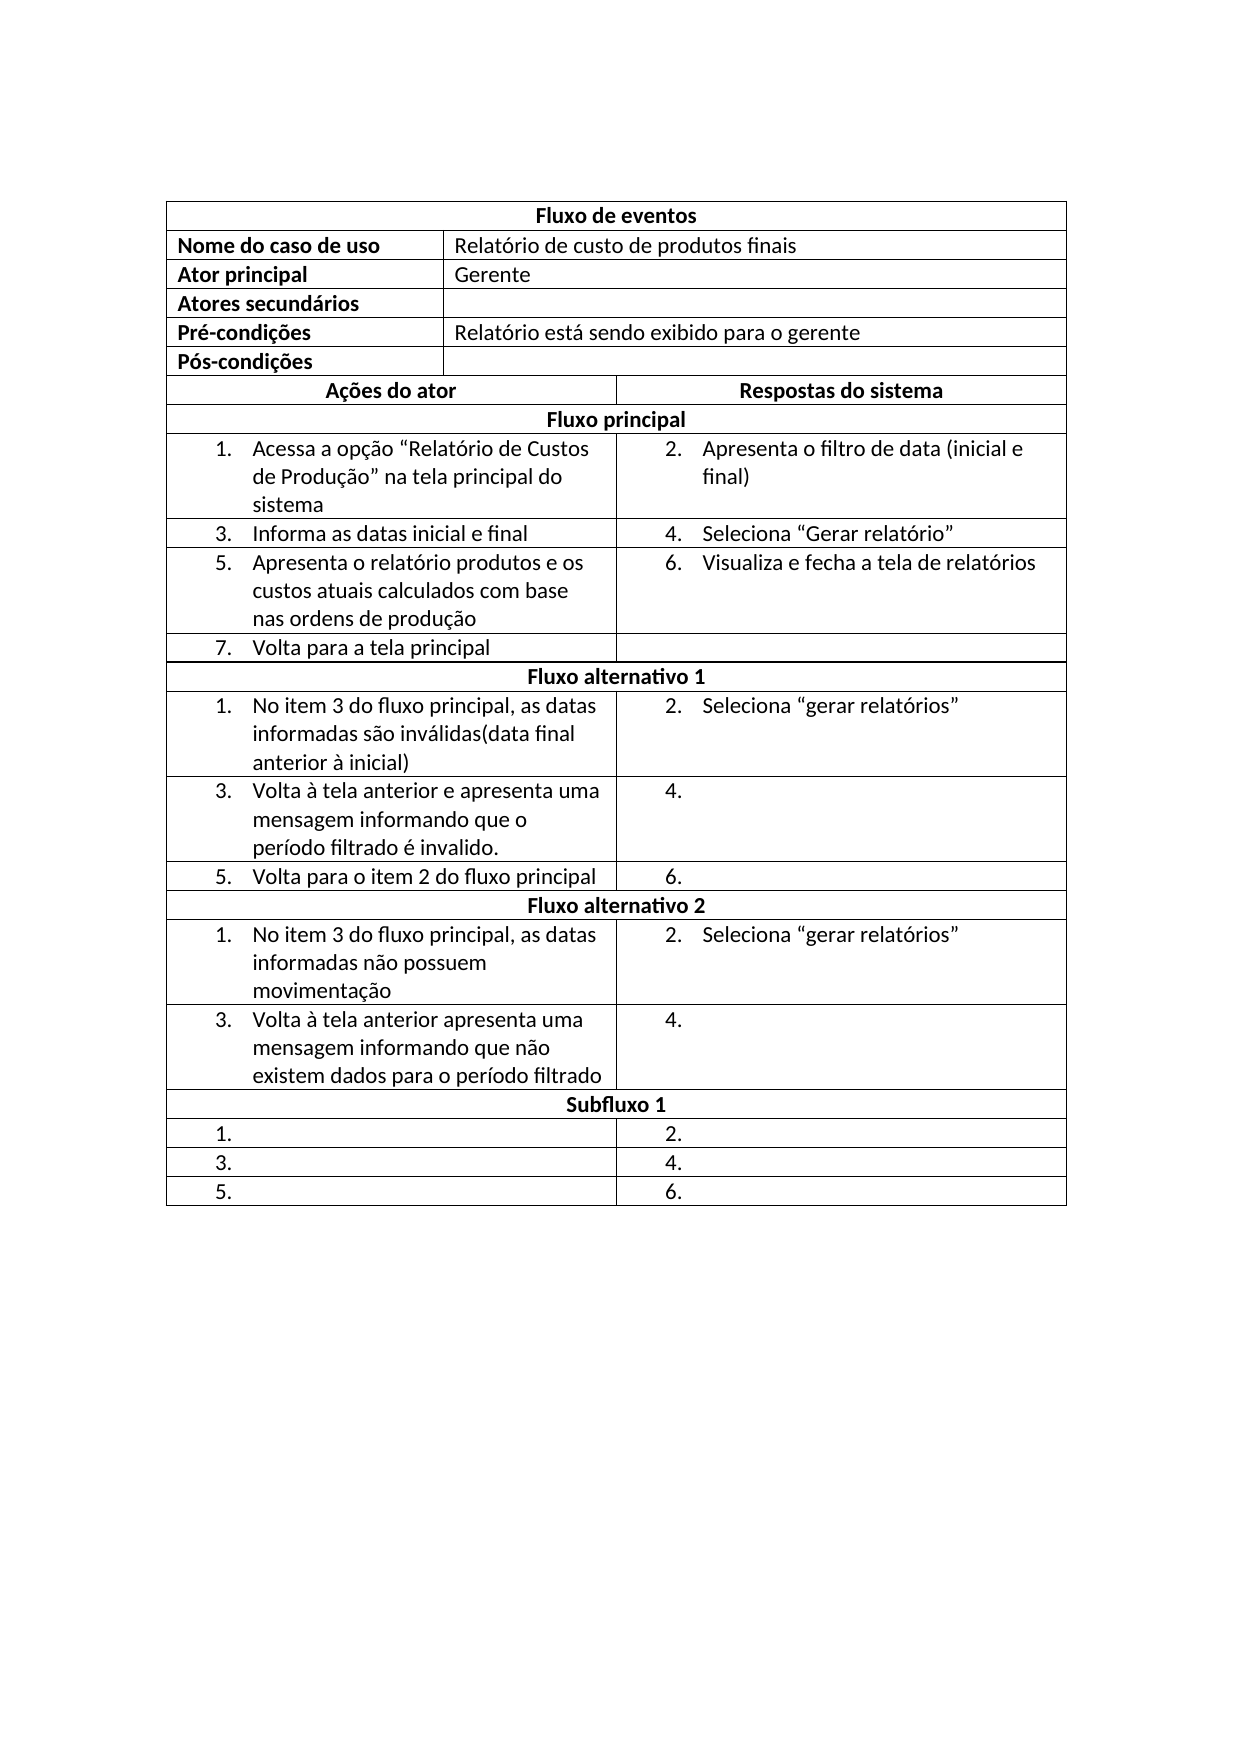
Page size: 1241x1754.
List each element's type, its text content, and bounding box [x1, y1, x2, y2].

table_cell [617, 1005, 1066, 1089]
table_cell Pré-condições [167, 318, 443, 346]
table_cell Visualiza e fecha a tela de relatórios [617, 548, 1066, 632]
table_cell Apresenta o filtro de data (inicial e final) [617, 434, 1066, 518]
table_cell [444, 289, 1066, 317]
table_cell Ator principal [167, 260, 443, 288]
table_cell Volta para o item 2 do fluxo principal [167, 862, 616, 890]
table_cell [167, 1148, 616, 1176]
table_cell [617, 777, 1066, 861]
table_cell Fluxo alternativo 1 [167, 663, 1066, 691]
table_cell [167, 1177, 616, 1205]
table_cell [617, 862, 1066, 890]
table_cell [617, 1177, 1066, 1205]
table_cell Subfluxo 1 [167, 1090, 1066, 1118]
table_header Fluxo de eventos [167, 202, 1066, 230]
table_cell [617, 634, 1066, 661]
table_cell Volta para a tela principal [167, 634, 616, 661]
table_cell Respostas do sistema [617, 376, 1066, 404]
table_cell Informa as datas inicial e final [167, 519, 616, 547]
table_cell Relatório de custo de produtos finais [444, 231, 1066, 259]
table_cell [617, 1148, 1066, 1176]
table_cell Seleciona “gerar relatórios” [617, 692, 1066, 776]
table_cell Fluxo alternativo 2 [167, 891, 1066, 919]
table_cell [167, 1119, 616, 1147]
table_cell Volta à tela anterior e apresenta uma mensagem informando que o período filtrado é invalido. [167, 777, 616, 861]
table_cell Seleciona “Gerar relatório” [617, 519, 1066, 547]
table_cell No item 3 do fluxo principal, as datas informadas não possuem movimentação [167, 920, 616, 1004]
table_cell Volta à tela anterior apresenta uma mensagem informando que não existem dados para o período filtrado [167, 1005, 616, 1089]
table_cell Pós-condições [167, 347, 443, 375]
table_cell Atores secundários [167, 289, 443, 317]
table_cell Seleciona “gerar relatórios” [617, 920, 1066, 1004]
table_cell Ações do ator [167, 376, 616, 404]
table_cell Gerente [444, 260, 1066, 288]
table_cell No item 3 do fluxo principal, as datas informadas são inválidas(data final anterior à inicial) [167, 692, 616, 776]
table_cell [444, 347, 1066, 375]
table_cell Relatório está sendo exibido para o gerente [444, 318, 1066, 346]
table_cell Acessa a opção “Relatório de Custos de Produção” na tela principal do sistema [167, 434, 616, 518]
table_cell Fluxo principal [167, 405, 1066, 433]
table_cell [617, 1119, 1066, 1147]
table_cell Nome do caso de uso [167, 231, 443, 259]
table_cell Apresenta o relatório produtos e os custos atuais calculados com base nas ordens de produção [167, 548, 616, 632]
